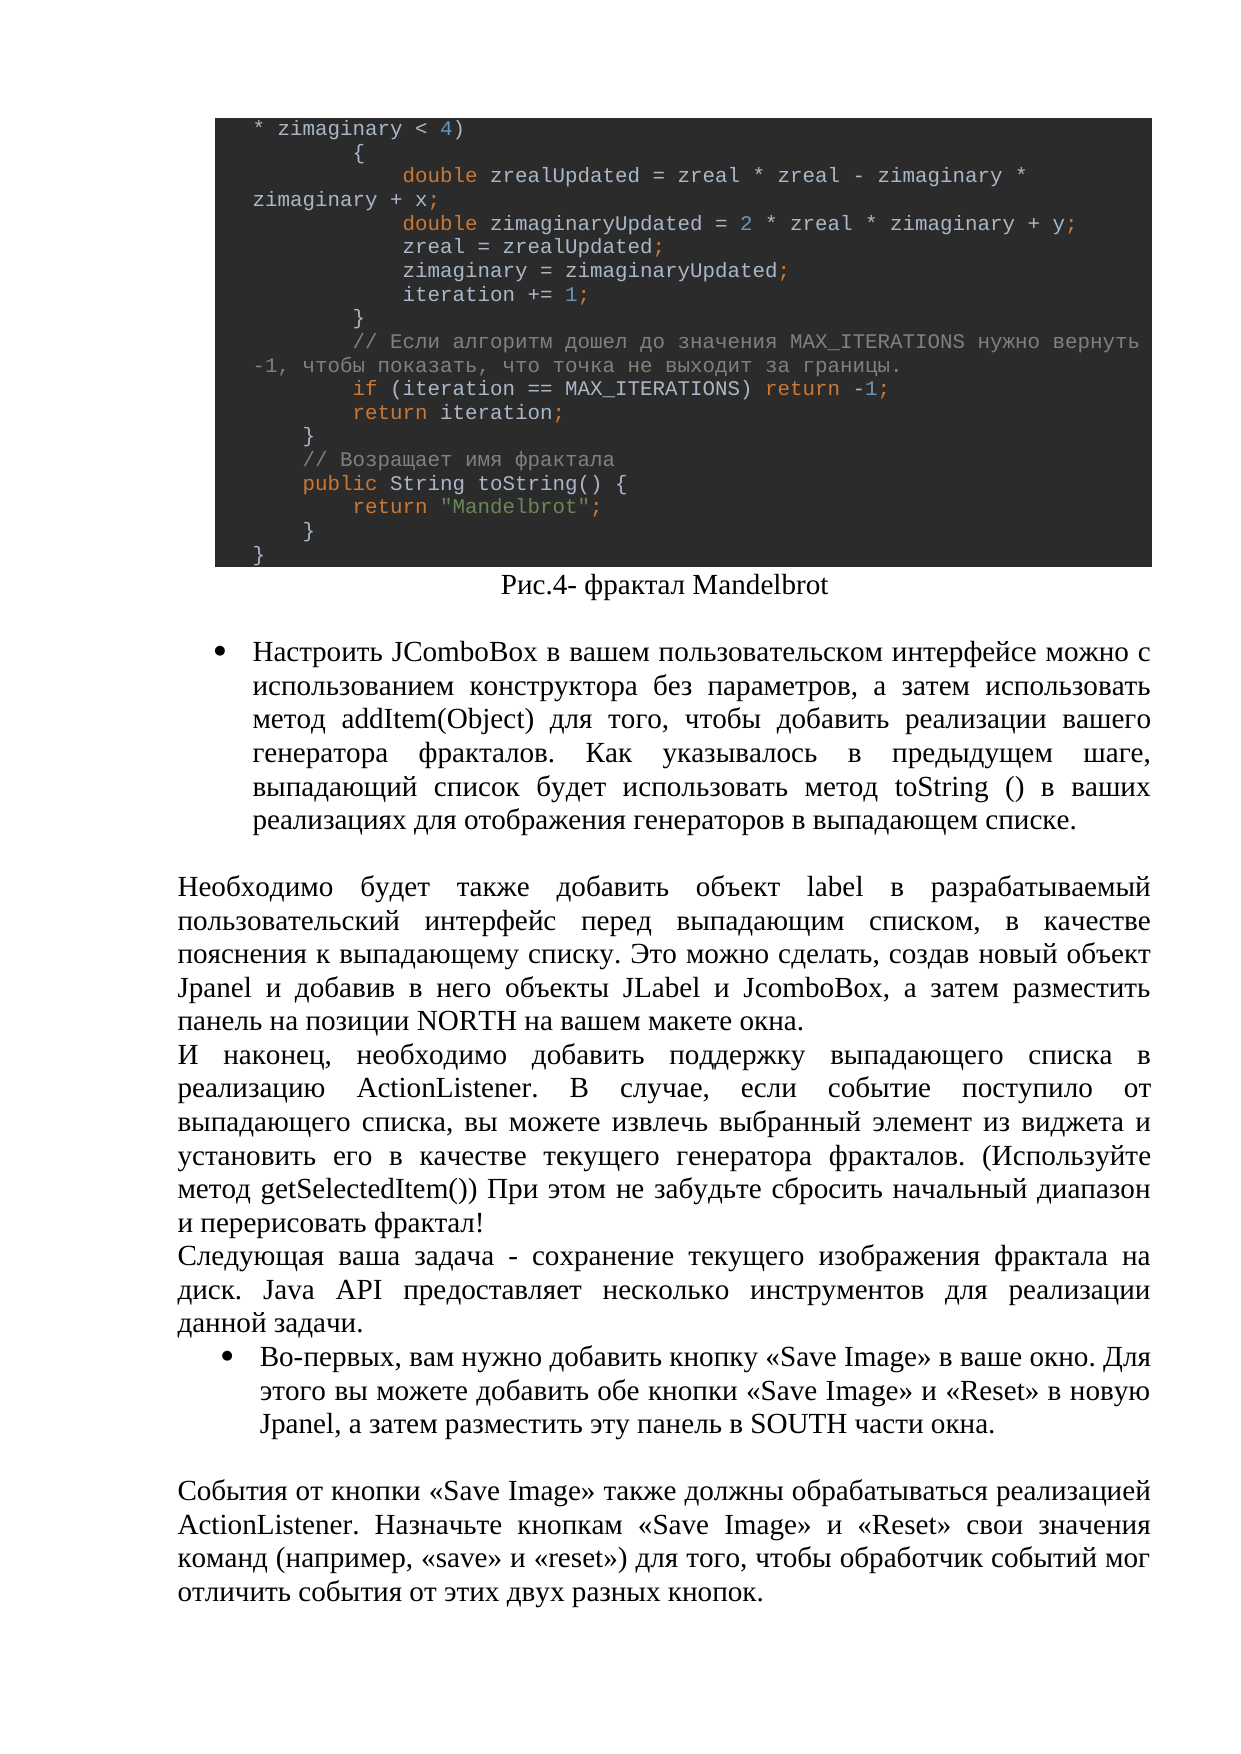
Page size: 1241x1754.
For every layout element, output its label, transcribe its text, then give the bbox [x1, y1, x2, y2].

list Настроить JComboBox в вашем пользовательском интерфейсе можно с использованием конструктора без параметров, а затем использовать метод addItem(Object) для того, чтобы добавить реализации вашего генератора фракталов. Как указывалось в предыдущем шаге, выпадающий список будет использовать метод toString () в ваших реализациях для отображения генераторов в выпадающем списке. [215, 634, 1152, 836]
text Рис.4- фрактал Mandelbrot [177, 567, 1152, 601]
text И наконец, необходимо добавить поддержку выпадающего списка в реализацию ActionListener. В случае, если событие поступило от выпадающего списка, вы можете извлечь выбранный элемент из виджета и установить его в качестве текущего генератора фракталов. (Используйте метод getSelectedItem()) При этом не забудьте сбросить начальный диапазон и перерисовать фрактал! [177, 1037, 1152, 1238]
list Во-первых, вам нужно добавить кнопку «Save Image» в ваше окно. Для этого вы можете добавить обе кнопки «Save Image» и «Reset» в новую Jpanel, а затем разместить эту панель в SOUTH части окна. [222, 1339, 1152, 1440]
text События от кнопки «Save Image» также должны обрабатываться реализацией ActionListener. Назначьте кнопкам «Save Image» и «Reset» свои значения команд (например, «save» и «reset») для того, чтобы обработчик событий мог отличить события от этих двух разных кнопок. [177, 1473, 1152, 1607]
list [215, 118, 1152, 567]
text Следующая ваша задача - сохранение текущего изображения фрактала на диск. Java API предоставляет несколько инструментов для реализации данной задачи. [177, 1238, 1152, 1339]
text Необходимо будет также добавить объект label в разрабатываемый пользовательский интерфейс перед выпадающим списком, в качестве пояснения к выпадающему списку. Это можно сделать, создав новый объект Jpanel и добавив в него объекты JLabel и JcomboBox, а затем разместить панель на позиции NORTH на вашем макете окна. [177, 869, 1152, 1037]
